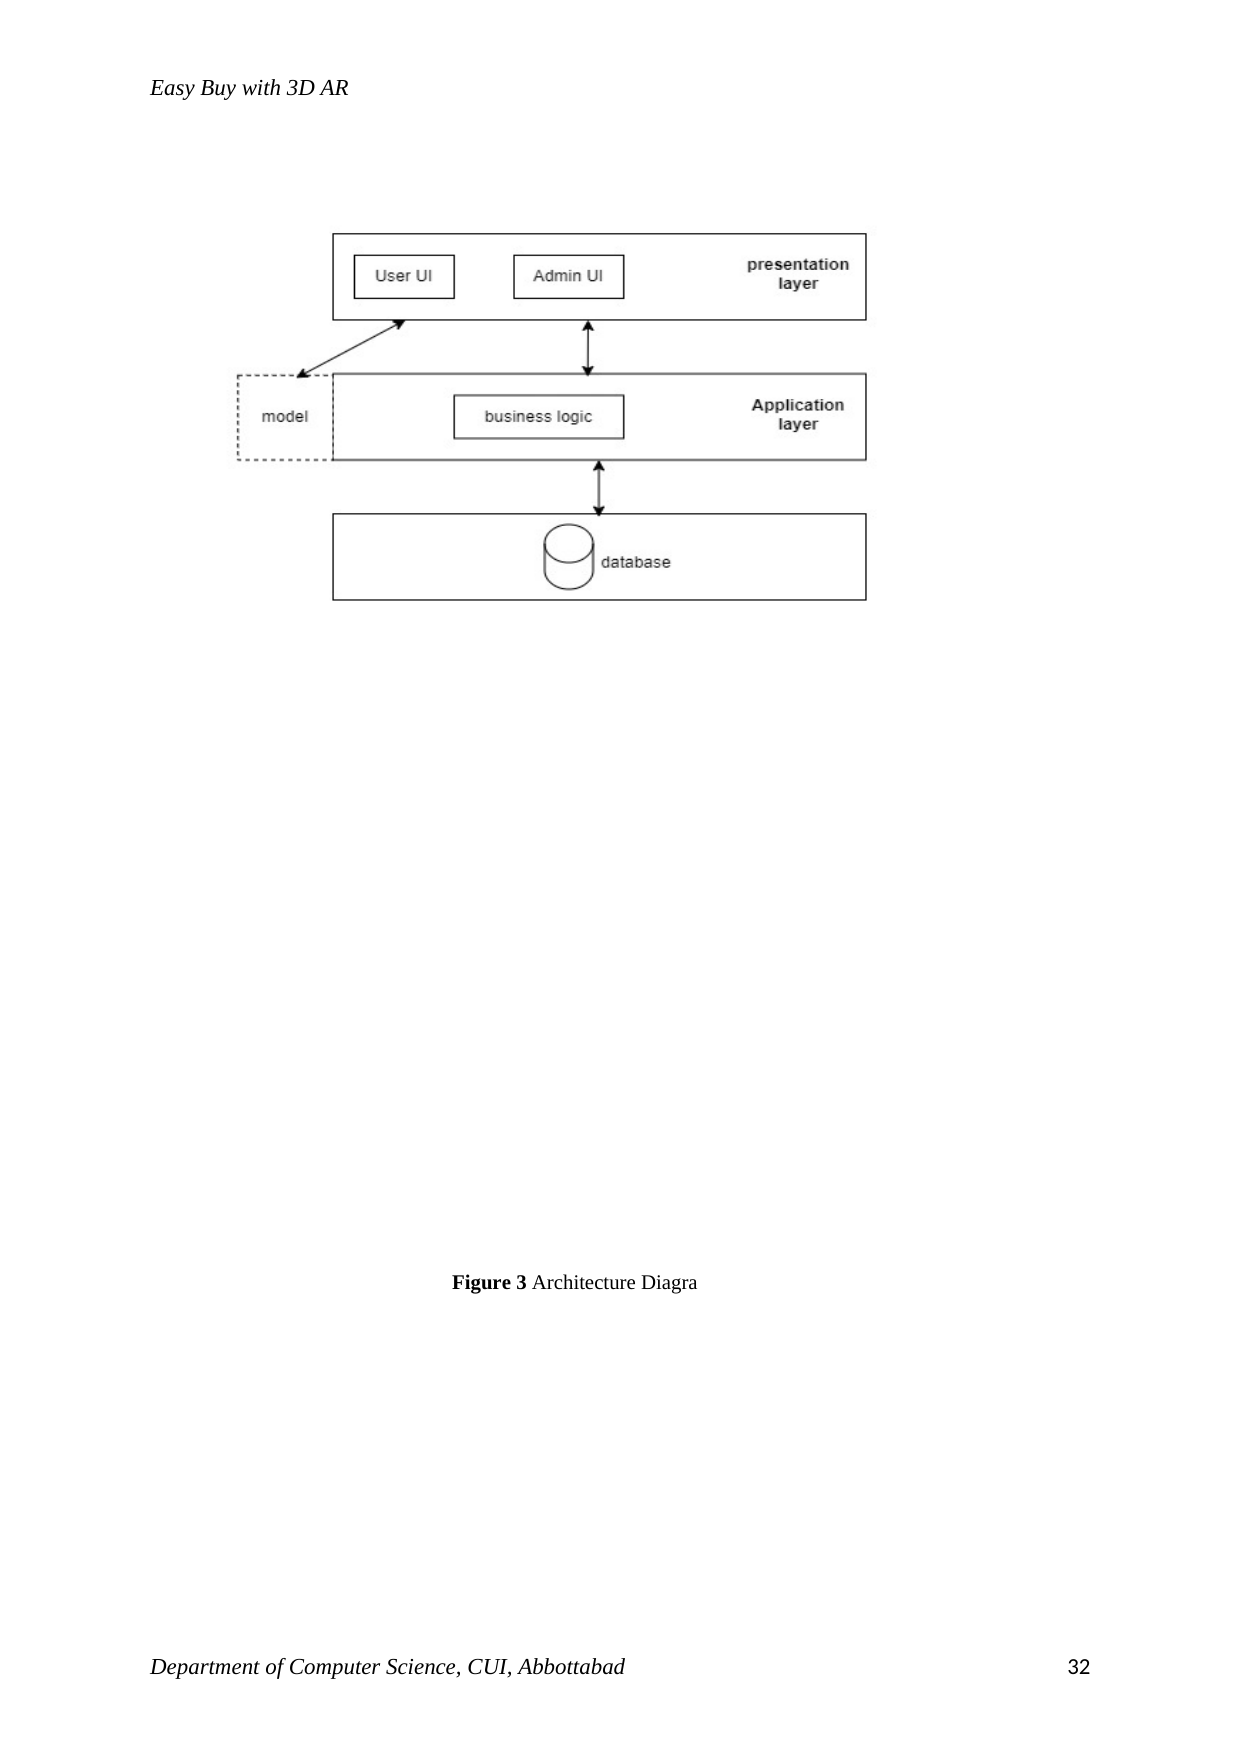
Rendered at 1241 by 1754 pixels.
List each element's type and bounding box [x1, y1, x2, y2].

picture [150, 135, 1000, 692]
